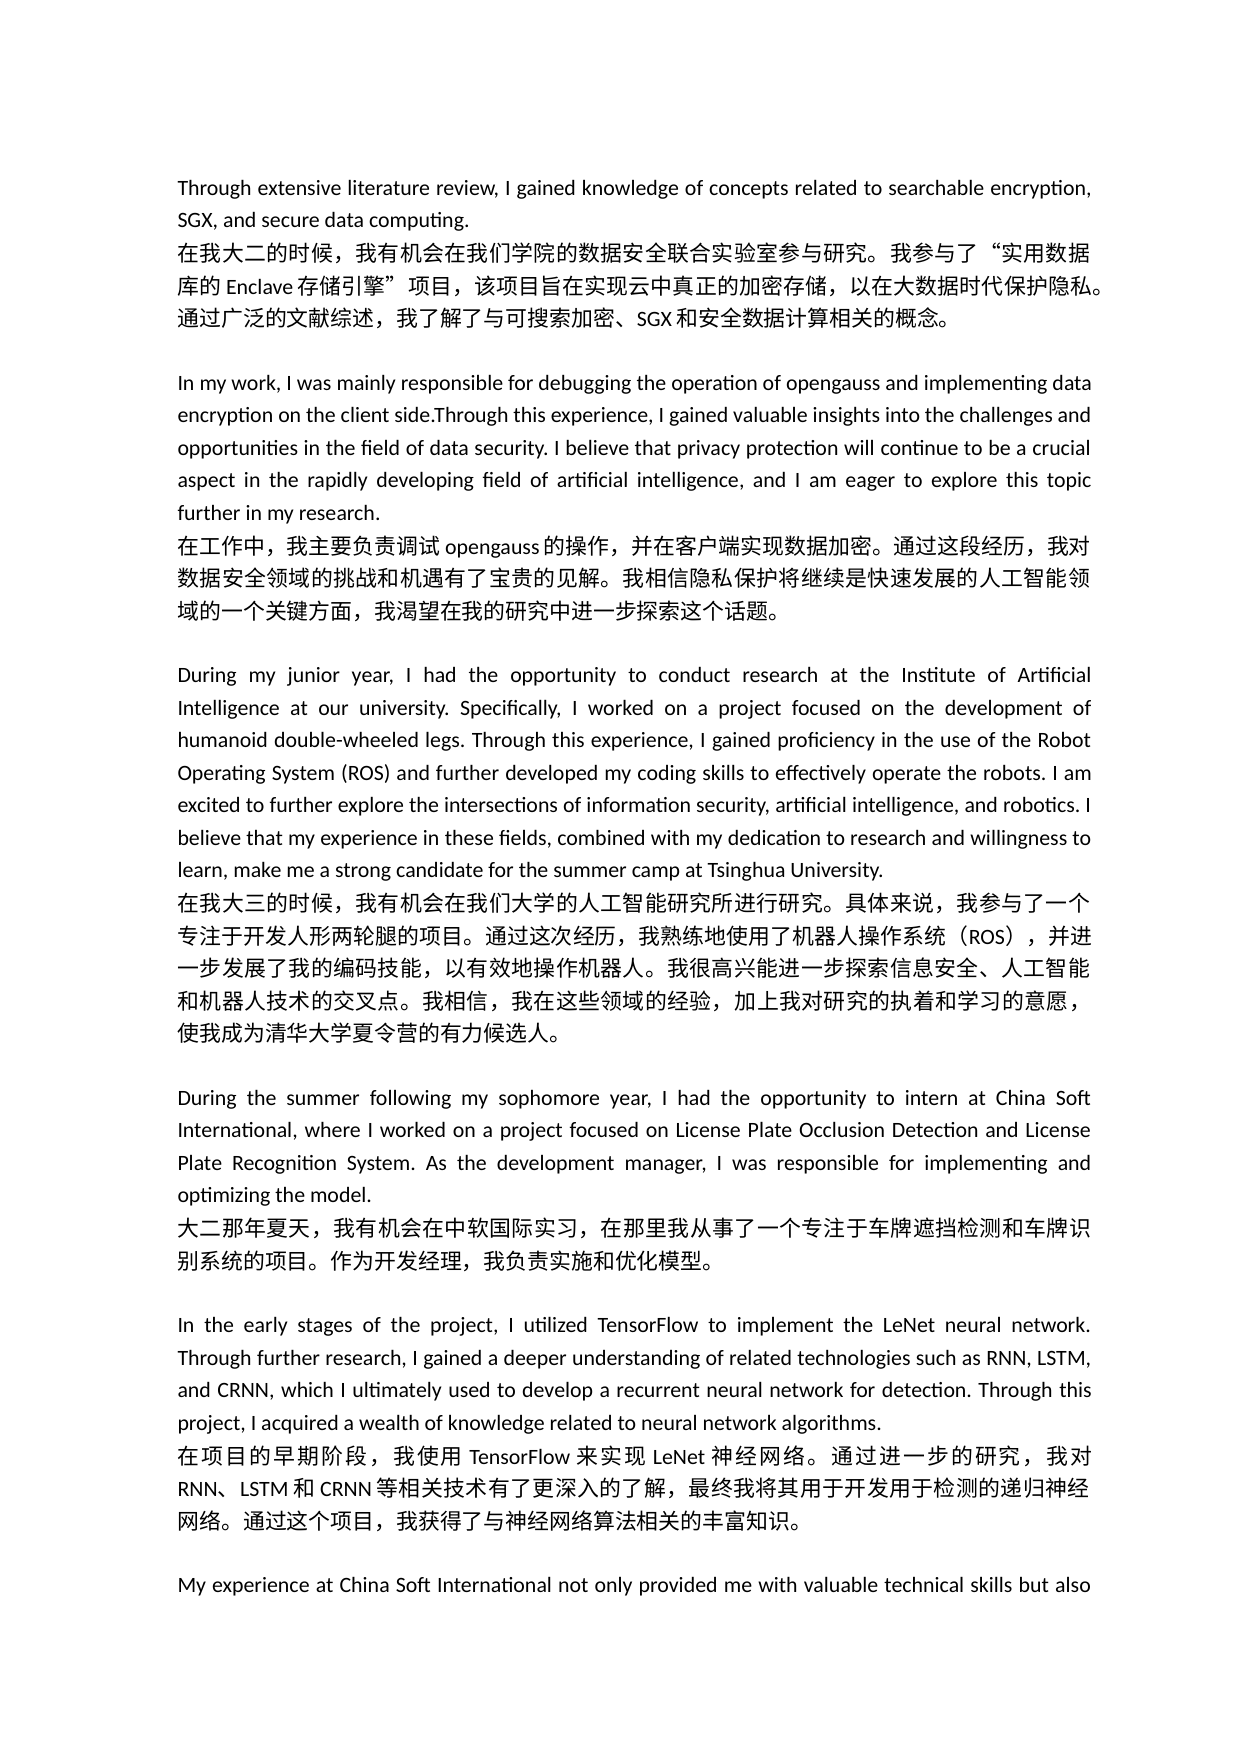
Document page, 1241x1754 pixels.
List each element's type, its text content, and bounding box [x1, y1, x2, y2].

text 在项目的早期阶段，我使用TensorFlow来实现LeNet神经网络。通过进一步的研究，我对RNN、LSTM和CRNN等相关技术有了更深入的了解，最终我将其用于开发用于检测的递归神经网络。通过这个项目，我获得了与神经网络算法相关的丰富知识。 [177, 1438, 1093, 1536]
text 在工作中，我主要负责调试opengauss的操作，并在客户端实现数据加密。通过这段经历，我对数据安全领域的挑战和机遇有了宝贵的见解。我相信隐私保护将继续是快速发展的人工智能领域的一个关键方面，我渴望在我的研究中进一步探索这个话题。 [177, 528, 1093, 626]
text 大二那年夏天，我有机会在中软国际实习，在那里我从事了一个专注于车牌遮挡检测和车牌识别系统的项目。作为开发经理，我负责实施和优化模型。 [177, 1211, 1093, 1276]
text 在我大三的时候，我有机会在我们大学的人工智能研究所进行研究。具体来说，我参与了一个专注于开发人形两轮腿的项目。通过这次经历，我熟练地使用了机器人操作系统（ROS），并进一步发展了我的编码技能，以有效地操作机器人。我很高兴能进一步探索信息安全、人工智能和机器人技术的交叉点。我相信，我在这些领域的经验，加上我对研究的执着和学习的意愿，使我成为清华大学夏令营的有力候选人。 [177, 886, 1093, 1048]
text 在我大二的时候，我有机会在我们学院的数据安全联合实验室参与研究。我参与了“实用数据库的Enclave存储引擎”项目，该项目旨在实现云中真正的加密存储，以在大数据时代保护隐私。通过广泛的文献综述，我了解了与可搜索加密、SGX和安全数据计算相关的概念。 [177, 236, 1093, 333]
